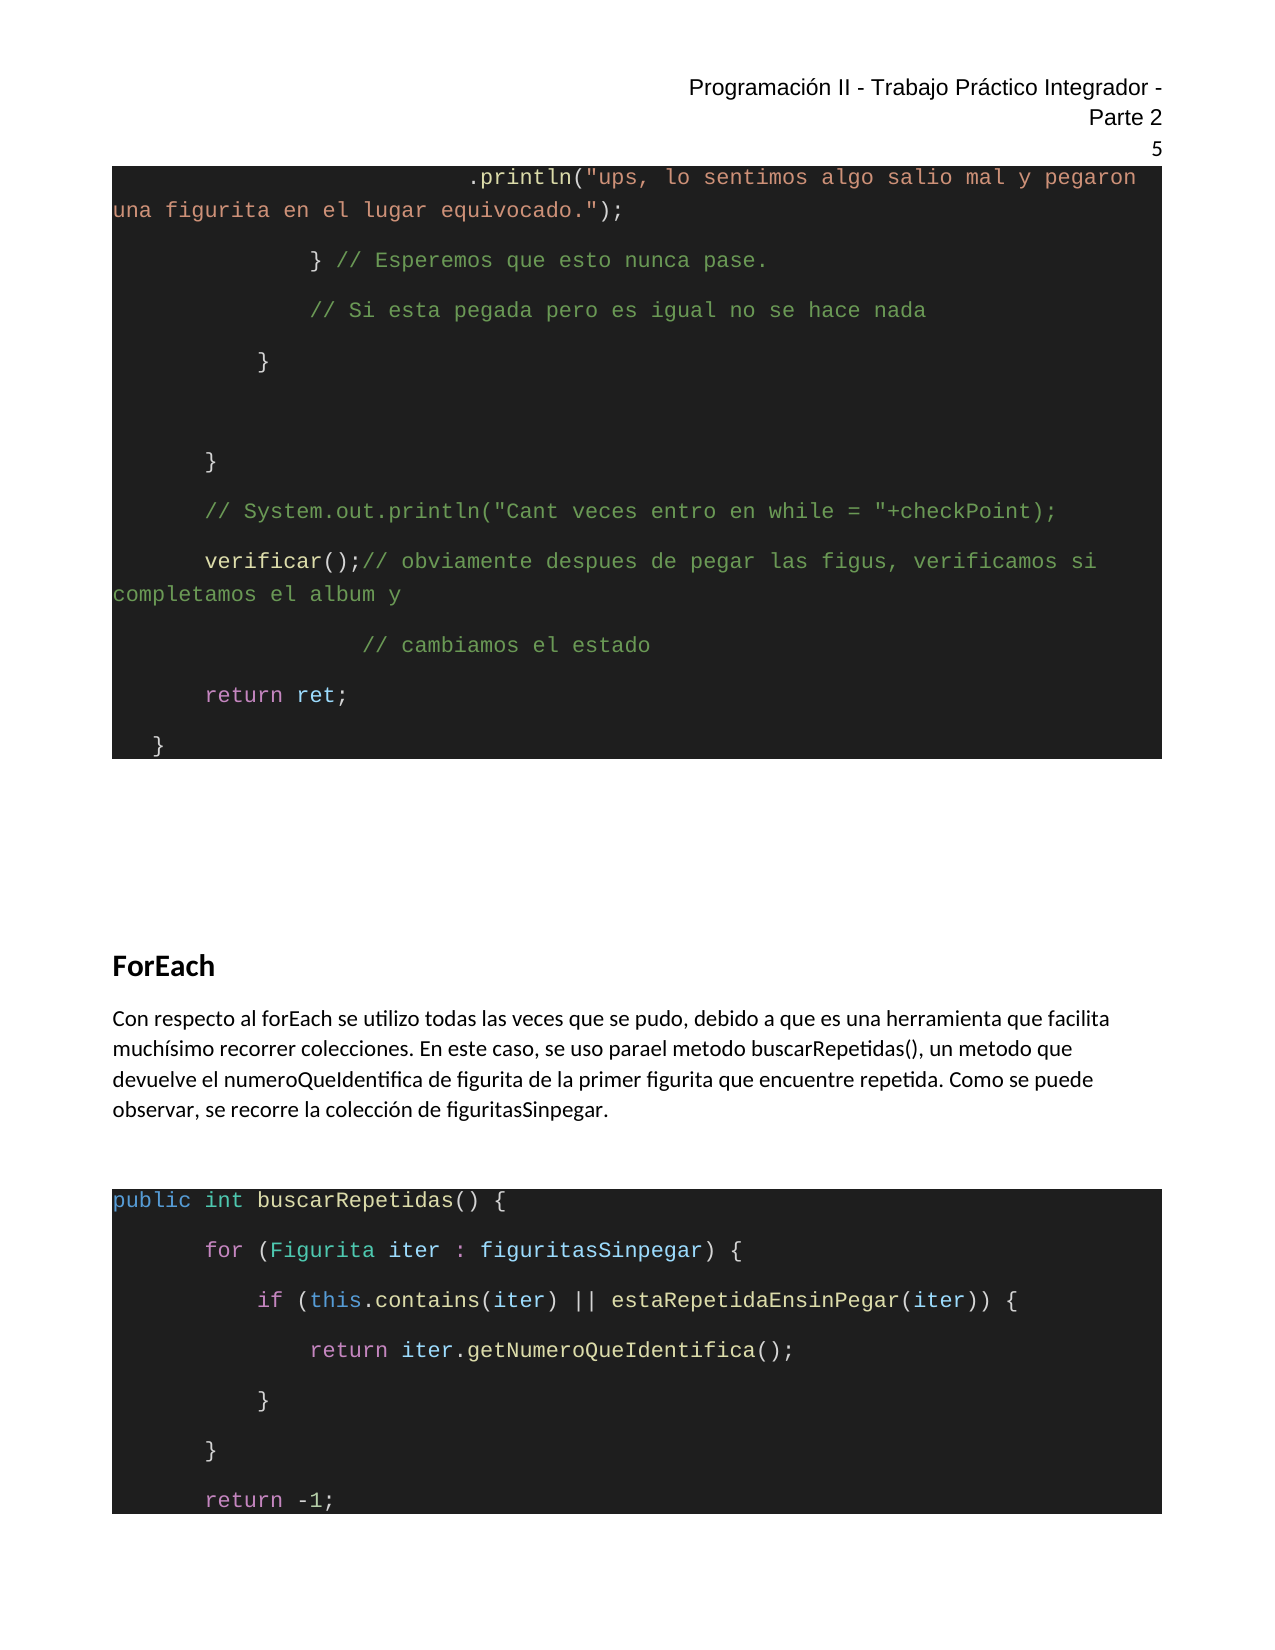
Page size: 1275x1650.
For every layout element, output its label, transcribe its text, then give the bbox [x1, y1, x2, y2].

text .println("ups, lo sentimos algo salio mal y pegaron una figurita en el lugar equivocado."); [112, 166, 1162, 224]
text public int buscarRepetidas() { [112, 1189, 1162, 1213]
text verificar();// obviamente despues de pegar las figus, verificamos si completamos el album y [112, 550, 1162, 608]
text } [112, 1439, 1162, 1464]
text } [112, 350, 1162, 374]
text } [112, 450, 1162, 475]
text return iter.getNumeroQueIdentifica(); [112, 1339, 1162, 1364]
text // System.out.println("Cant veces entro en while = "+checkPoint); [112, 500, 1162, 525]
text return ret; [112, 684, 1162, 709]
text } [112, 734, 1162, 759]
text for (Figurita iter : figuritasSinpegar) { [112, 1239, 1162, 1264]
text } // Esperemos que esto nunca pase. [112, 249, 1162, 274]
text // cambiamos el estado [112, 634, 1162, 658]
text // Si esta pegada pero es igual no se hace nada [112, 300, 1162, 324]
text ForEach [112, 947, 1162, 985]
text if (this.contains(iter) || estaRepetidaEnsinPegar(iter)) { [112, 1289, 1162, 1314]
text return -1; [112, 1489, 1162, 1514]
text } [112, 1389, 1162, 1414]
text Con respecto al forEach se utilizo todas las veces que se pudo, debido a que es una herramienta que facilita muchísimo recorrer colecciones. En este caso, se uso parael metodo buscarRepetidas(), un metodo que devuelve el numeroQueIdentifica de figurita de la primer figurita que encuentre repetida. Como se puede observar, se recorre la colección de figuritasSinpegar. [112, 1004, 1162, 1123]
